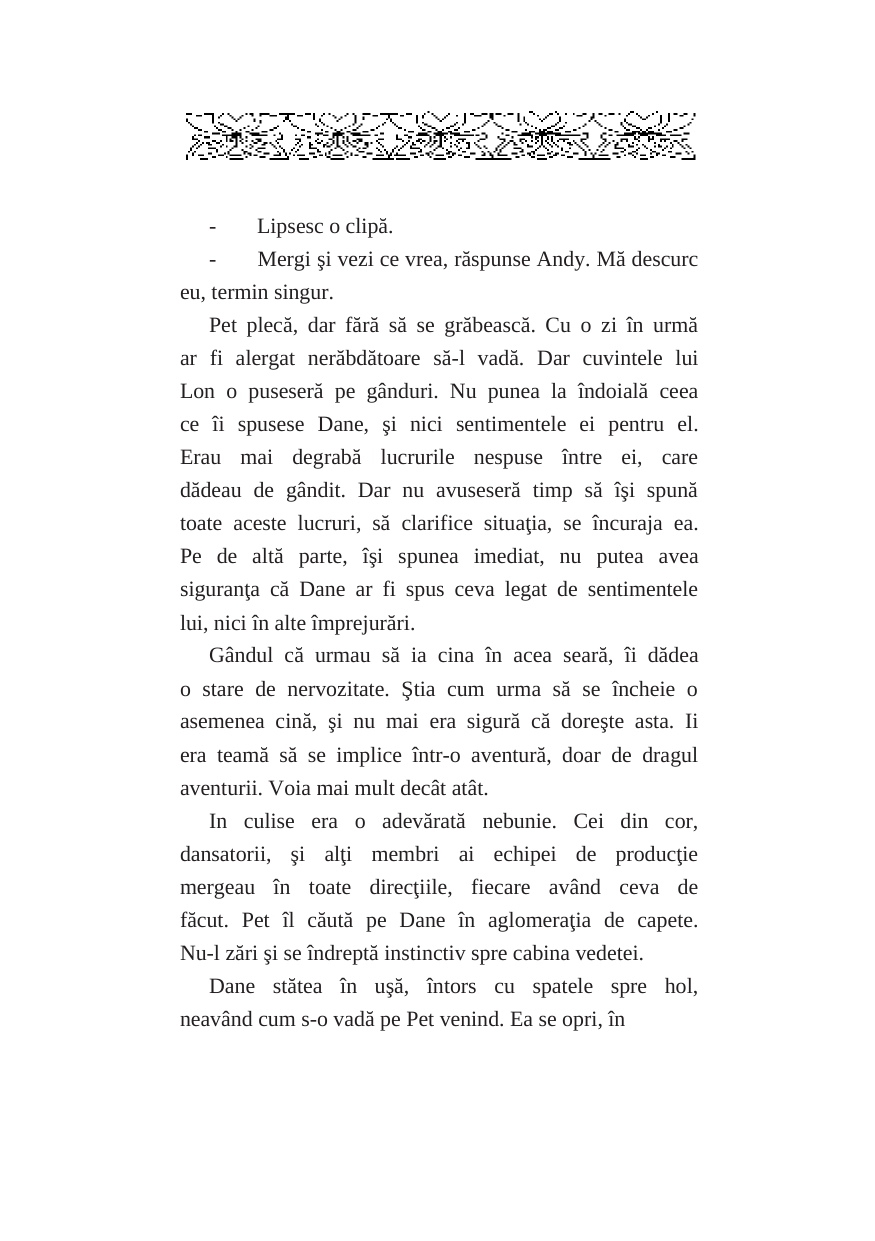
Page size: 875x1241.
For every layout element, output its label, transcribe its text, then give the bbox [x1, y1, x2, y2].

text Pet plecă, dar fără să se grăbească. Cu o zi în urmă ar fi alergat nerăbdătoare să-l vadă. Dar cuvintele lui Lon o puseseră pe gânduri. Nu punea la îndoială ceea ce îi spusese Dane, şi nici sentimentele ei pentru el. Erau mai degrabă lucrurile nespuse între ei, care dădeau de gândit. Dar nu avuseseră timp să îşi spună toate aceste lucruri, să clarifice situaţia, se încuraja ea. Pe de altă parte, îşi spunea imediat, nu putea avea siguranţa că Dane ar fi spus ceva legat de sentimentele lui, nici în alte împrejurări. [180, 306, 699, 637]
text Gândul că urmau să ia cina în acea seară, îi dădea o stare de nervozitate. Ştia cum urma să se încheie o asemenea cină, şi nu mai era sigură că doreşte asta. Ii era teamă să se implice într-o aventură, doar de dragul aventurii. Voia mai mult decât atât. [180, 637, 699, 802]
list Mergi şi vezi ce vrea, răspunse Andy. Mă descurc eu, termin singur. [180, 240, 699, 306]
picture [184, 111, 696, 162]
text Dane stătea în uşă, întors cu spatele spre hol, neavând cum s-o vadă pe Pet venind. Ea se opri, în [180, 967, 699, 1033]
text In culise era o adevărată nebunie. Cei din cor, dansatorii, şi alţi membri ai echipei de producţie mergeau în toate direcţiile, fiecare având ceva de făcut. Pet îl căută pe Dane în aglomeraţia de capete. Nu-l zări şi se îndreptă instinctiv spre cabina vedetei. [180, 802, 699, 967]
list Lipsesc o clipă. [180, 207, 701, 240]
